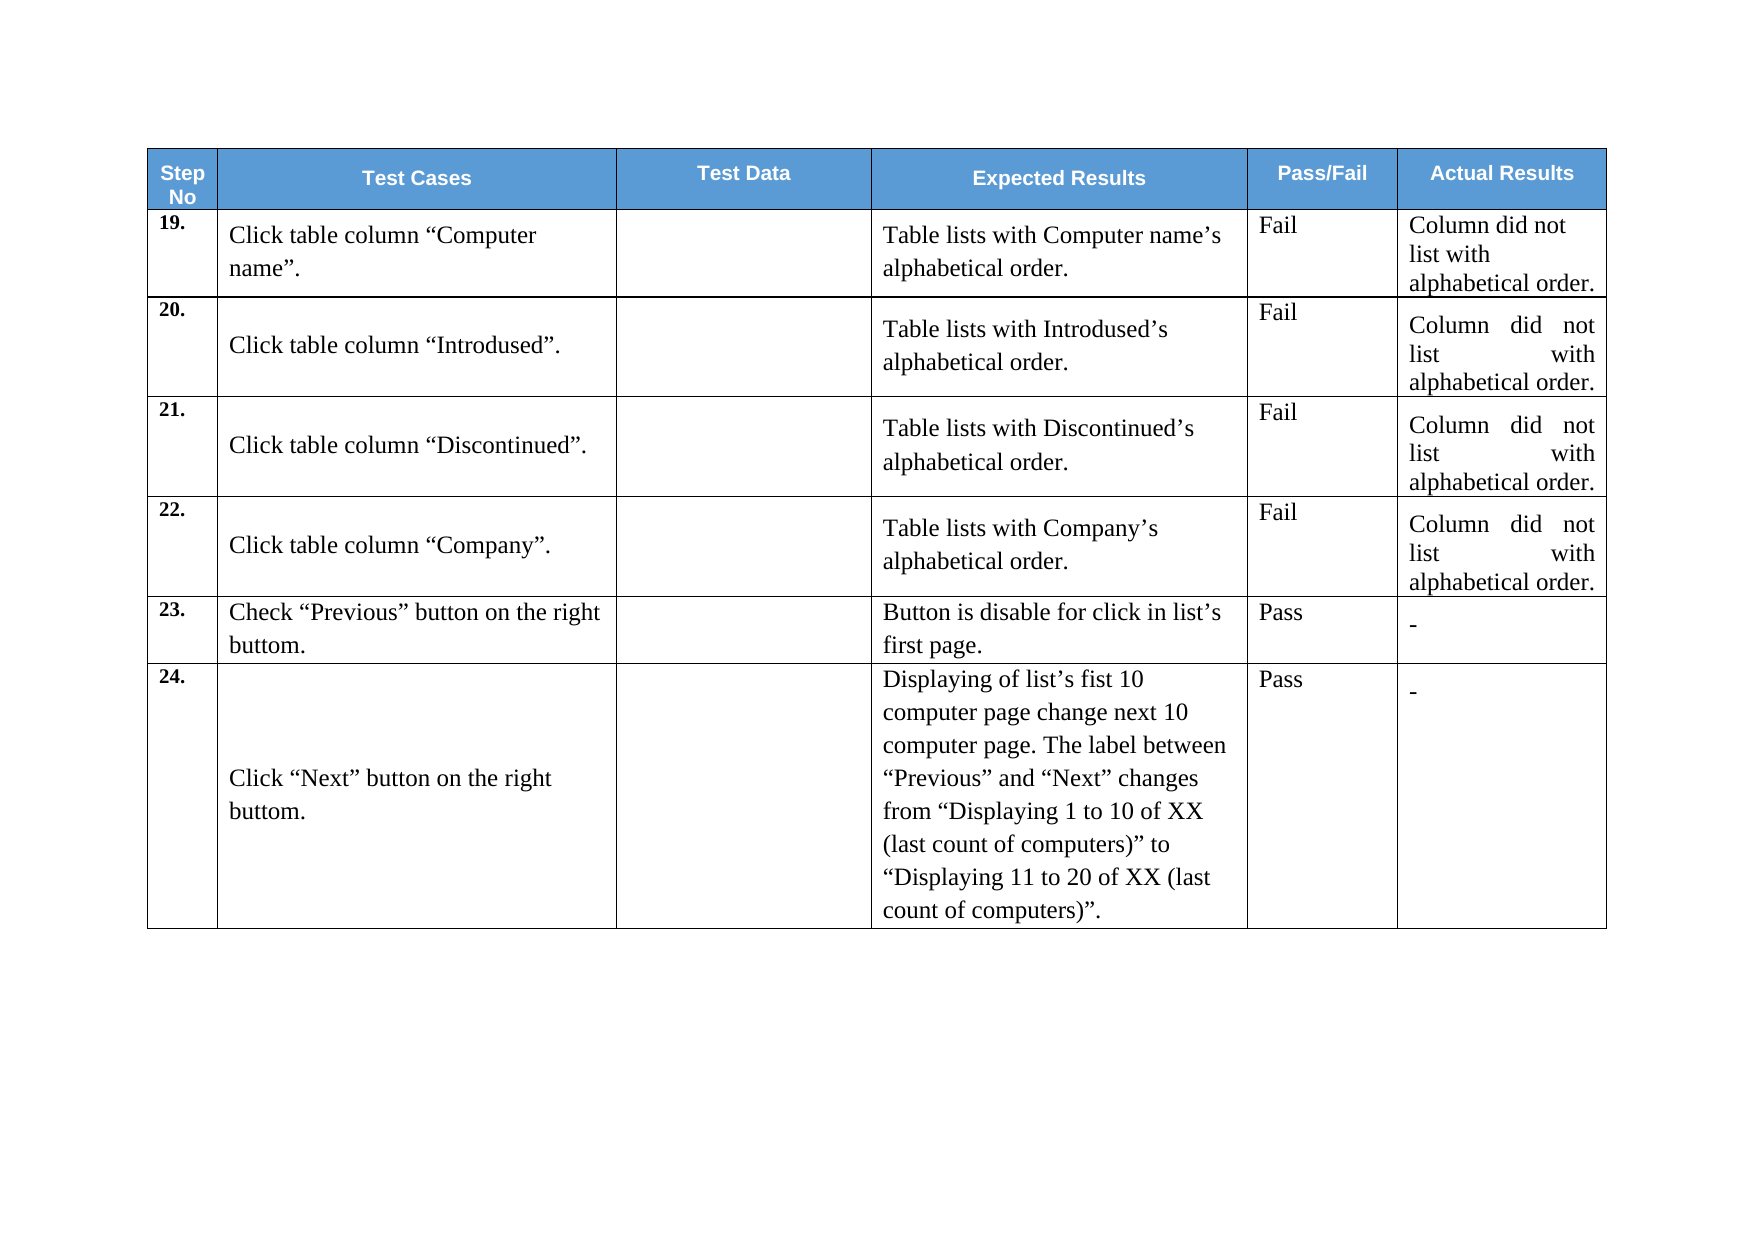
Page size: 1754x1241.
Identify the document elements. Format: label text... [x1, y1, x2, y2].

table_cell - [1398, 597, 1606, 663]
table_cell Pass [1248, 664, 1397, 928]
table_cell [617, 497, 871, 596]
table_cell [617, 664, 871, 928]
table_cell Fail [1248, 210, 1397, 296]
table_cell Column did not list with alphabetical order. [1398, 210, 1606, 296]
table_cell [148, 397, 217, 496]
table_header Expected Results [872, 149, 1247, 209]
table_cell [148, 597, 217, 663]
table_cell Fail [1248, 298, 1397, 396]
table_cell Check “Previous” button on the right buttom. [218, 597, 616, 663]
table_cell Click “Next” button on the right buttom. [218, 664, 616, 928]
table_cell Pass [1248, 597, 1397, 663]
table_cell Table lists with Introdused’s alphabetical order. [872, 298, 1247, 396]
table_header Actual Results [1398, 149, 1606, 209]
table_cell [148, 497, 217, 596]
table_cell Click table column “Company”. [218, 497, 616, 596]
table_cell Click table column “Discontinued”. [218, 397, 616, 496]
table_cell Table lists with Discontinued’s alphabetical order. [872, 397, 1247, 496]
table_cell Click table column “Introdused”. [218, 298, 616, 396]
table_header Test Cases [218, 149, 616, 209]
table_cell Table lists with Computer name’s alphabetical order. [872, 210, 1247, 296]
table_cell Displaying of list’s fist 10 computer page change next 10 computer page. The label between “Previous” and “Next” changes from “Displaying 1 to 10 of XX (last count of computers)” to “Displaying 11 to 20 of XX (last count of computers)”. [872, 664, 1247, 928]
table_cell [148, 210, 217, 296]
table_cell Click table column “Computer name”. [218, 210, 616, 296]
table_cell Fail [1248, 397, 1397, 496]
table_cell Column did not list with alphabetical order. [1398, 298, 1606, 396]
table_cell [148, 664, 217, 928]
table_header Test Data [617, 149, 871, 209]
table_cell - [1398, 664, 1606, 928]
table_cell Column did not list with alphabetical order. [1398, 397, 1606, 496]
table_cell [617, 597, 871, 663]
table_header Pass/Fail [1248, 149, 1397, 209]
table_cell [617, 298, 871, 396]
table_cell Button is disable for click in list’s first page. [872, 597, 1247, 663]
table_cell Table lists with Company’s alphabetical order. [872, 497, 1247, 596]
table_header Step No [148, 149, 217, 209]
table_cell Fail [1248, 497, 1397, 596]
table_cell [617, 397, 871, 496]
table_cell [148, 298, 217, 396]
table_cell [617, 210, 871, 296]
table_cell Column did not list with alphabetical order. [1398, 497, 1606, 596]
